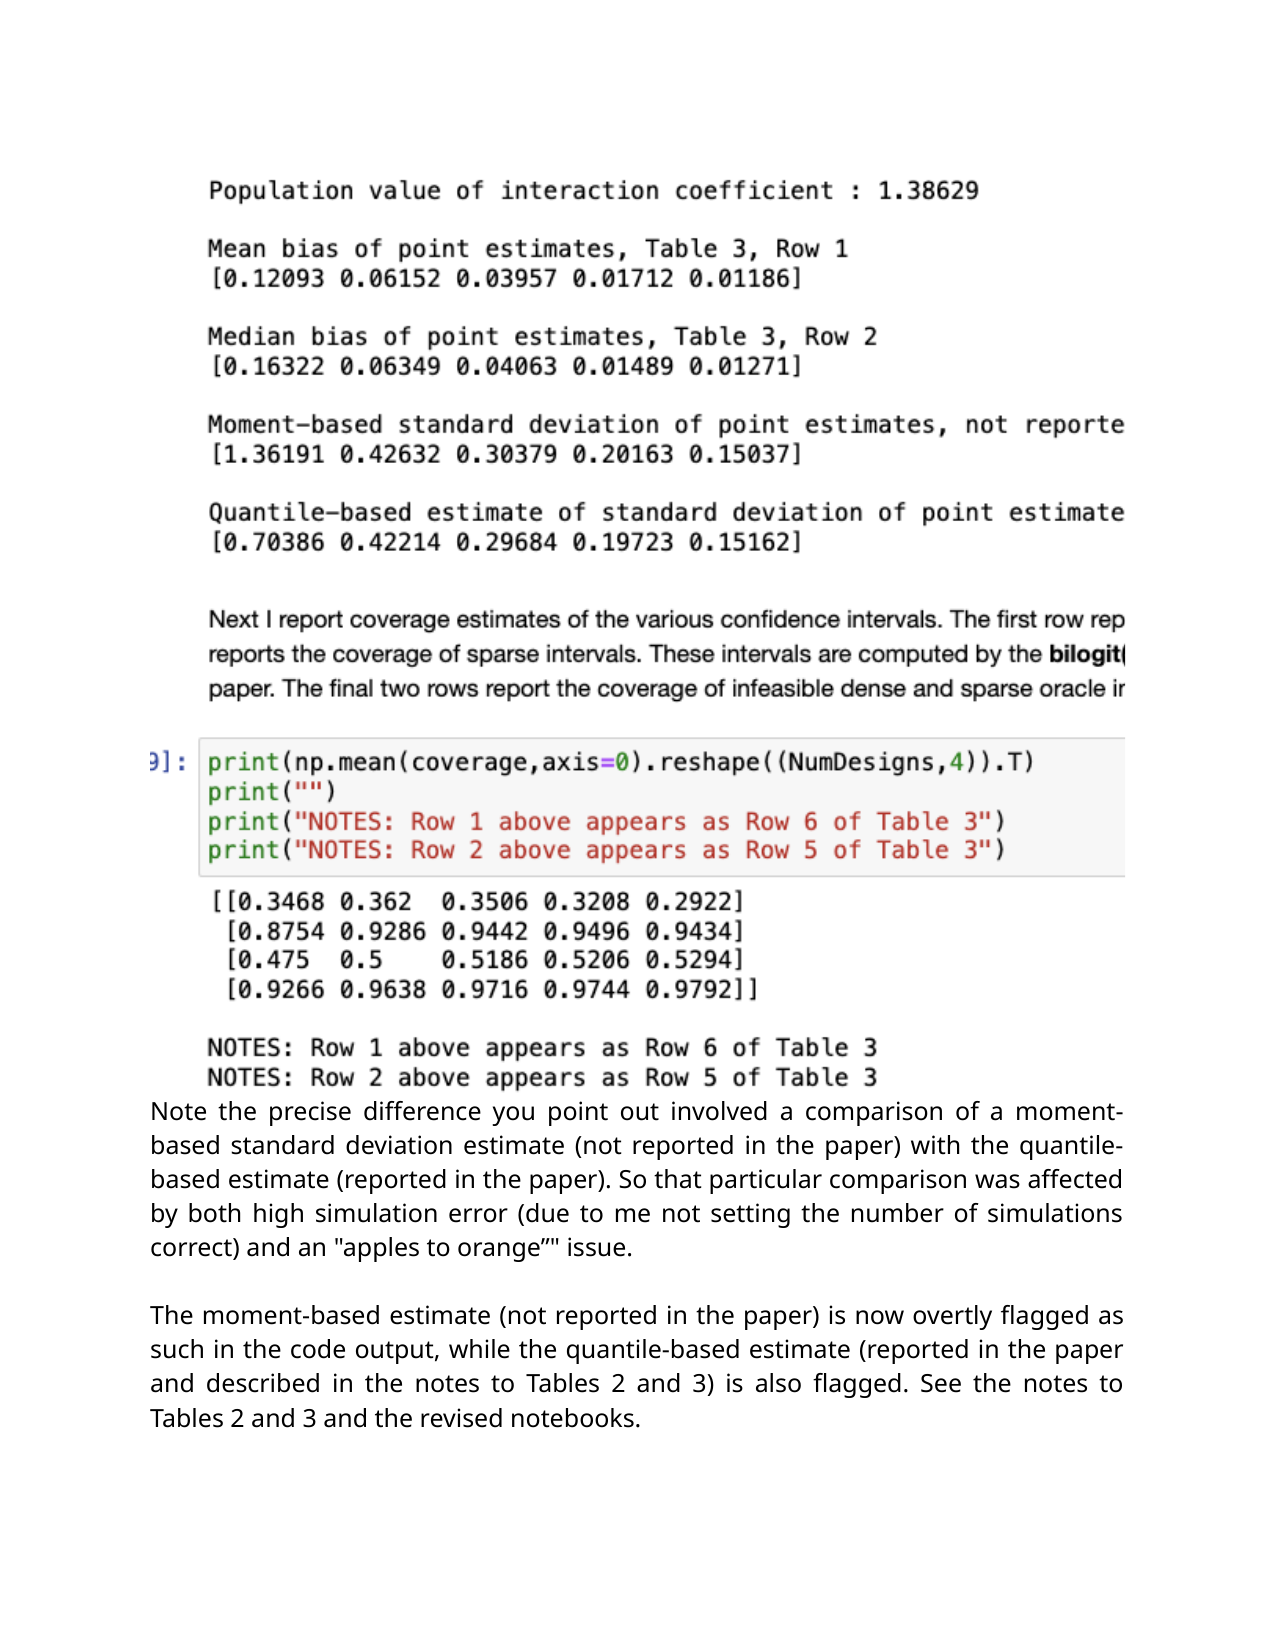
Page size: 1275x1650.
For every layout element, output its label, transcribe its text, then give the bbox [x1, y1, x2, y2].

picture [150, 150, 1125, 1094]
text Note the precise difference you point out involved a comparison of a moment-based standard deviation estimate (not reported in the paper) with the quantile-based estimate (reported in the paper). So that particular comparison was affected by both high simulation error (due to me not setting the number of simulations correct) and an "apples to orange”" issue. [150, 1094, 1125, 1264]
